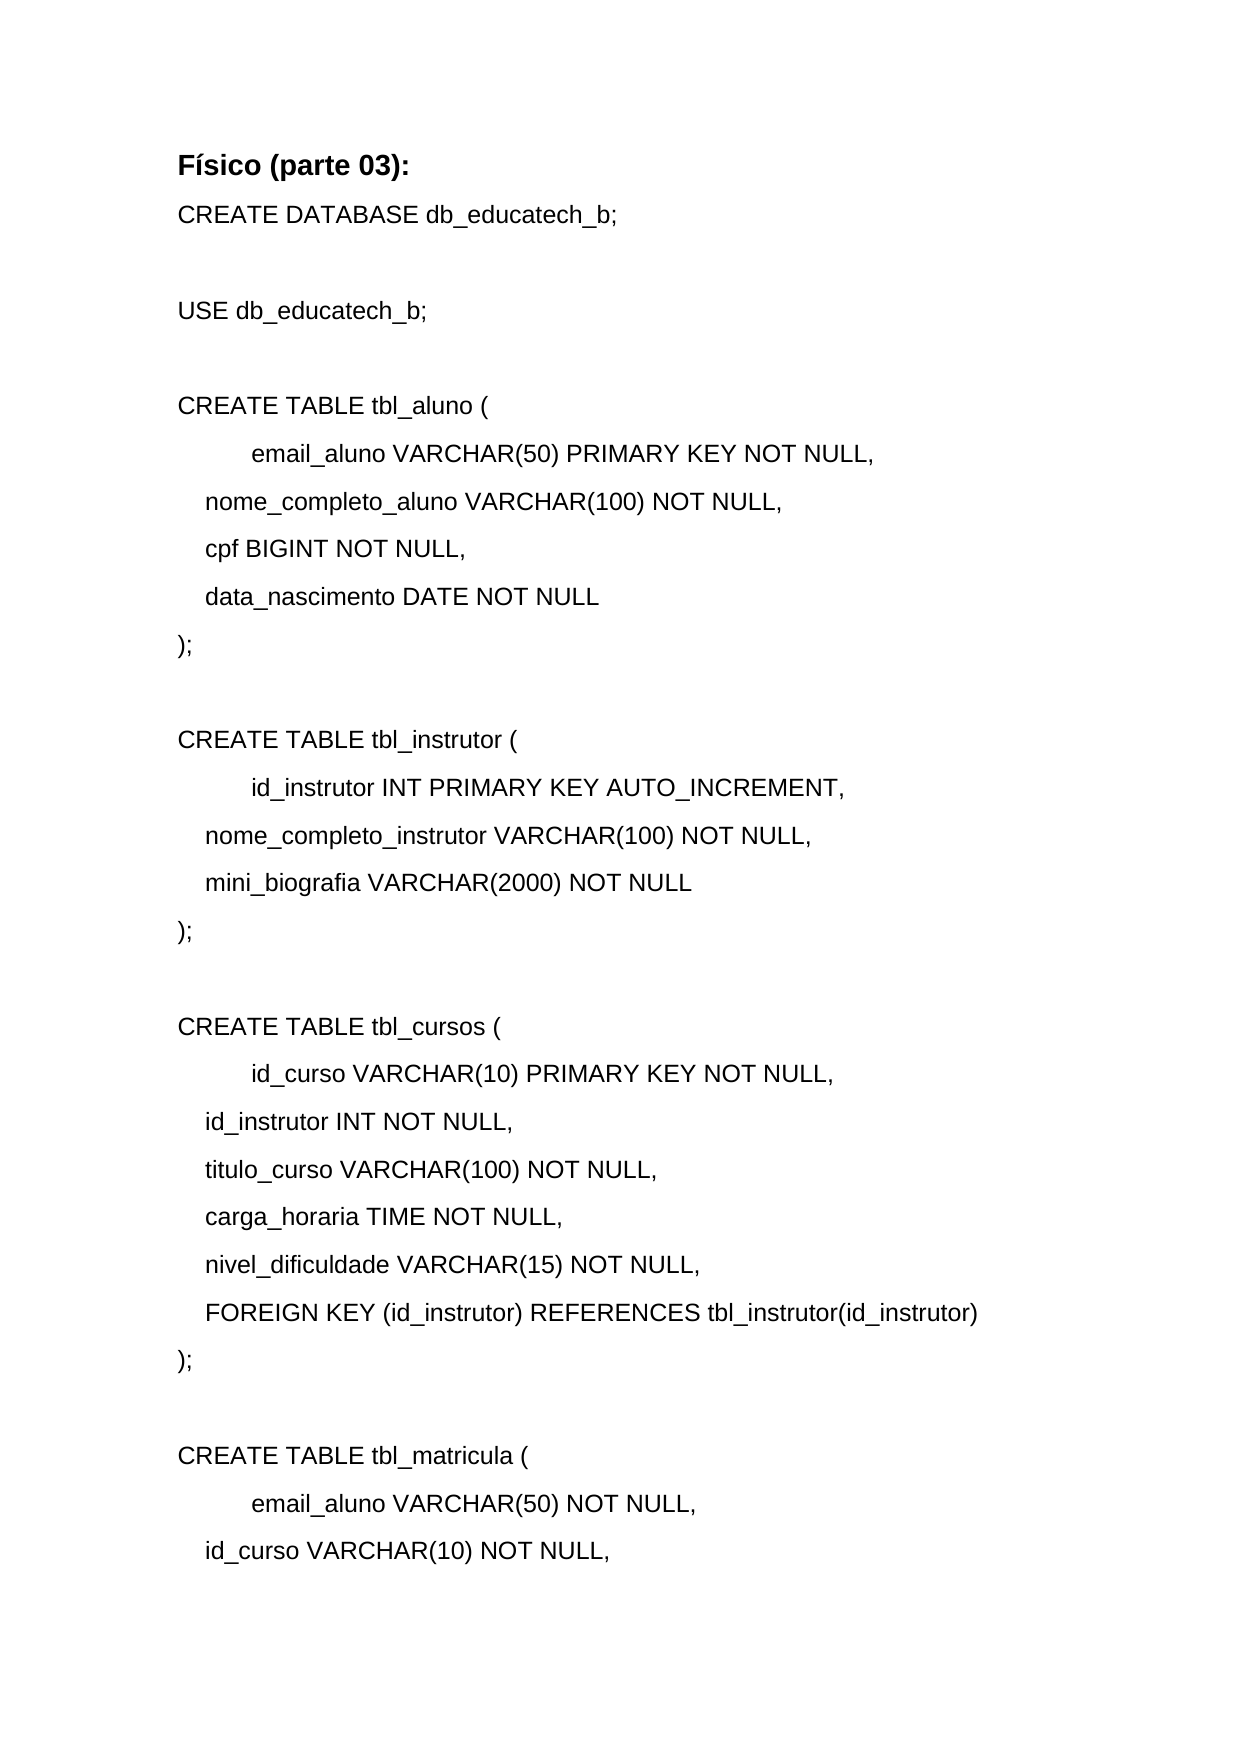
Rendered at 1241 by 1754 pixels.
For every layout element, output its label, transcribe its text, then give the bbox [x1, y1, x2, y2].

text cpf BIGINT NOT NULL, [177, 534, 1063, 563]
text nome_completo_instrutor VARCHAR(100) NOT NULL, [177, 821, 1063, 849]
text titulo_curso VARCHAR(100) NOT NULL, [177, 1154, 1063, 1183]
text CREATE TABLE tbl_cursos ( [177, 1011, 1063, 1040]
text Físico (parte 03): [177, 148, 1063, 181]
text id_instrutor INT PRIMARY KEY AUTO_INCREMENT, [177, 773, 1063, 802]
text ); [177, 916, 1063, 945]
text CREATE TABLE tbl_matricula ( [177, 1441, 1063, 1469]
text nome_completo_aluno VARCHAR(100) NOT NULL, [177, 487, 1063, 515]
text email_aluno VARCHAR(50) NOT NULL, [177, 1488, 1063, 1517]
text nivel_dificuldade VARCHAR(15) NOT NULL, [177, 1250, 1063, 1279]
text data_nascimento DATE NOT NULL [177, 582, 1063, 611]
text carga_horaria TIME NOT NULL, [177, 1202, 1063, 1231]
text CREATE TABLE tbl_instrutor ( [177, 725, 1063, 754]
text mini_biografia VARCHAR(2000) NOT NULL [177, 868, 1063, 897]
text ); [177, 1345, 1063, 1374]
text FOREIGN KEY (id_instrutor) REFERENCES tbl_instrutor(id_instrutor) [177, 1298, 1063, 1326]
text id_curso VARCHAR(10) PRIMARY KEY NOT NULL, [177, 1059, 1063, 1088]
text id_curso VARCHAR(10) NOT NULL, [177, 1536, 1063, 1565]
text USE db_educatech_b; [177, 296, 1063, 324]
text CREATE TABLE tbl_aluno ( [177, 391, 1063, 420]
text id_instrutor INT NOT NULL, [177, 1107, 1063, 1136]
text CREATE DATABASE db_educatech_b; [177, 200, 1063, 229]
text email_aluno VARCHAR(50) PRIMARY KEY NOT NULL, [177, 439, 1063, 468]
text ); [177, 630, 1063, 658]
